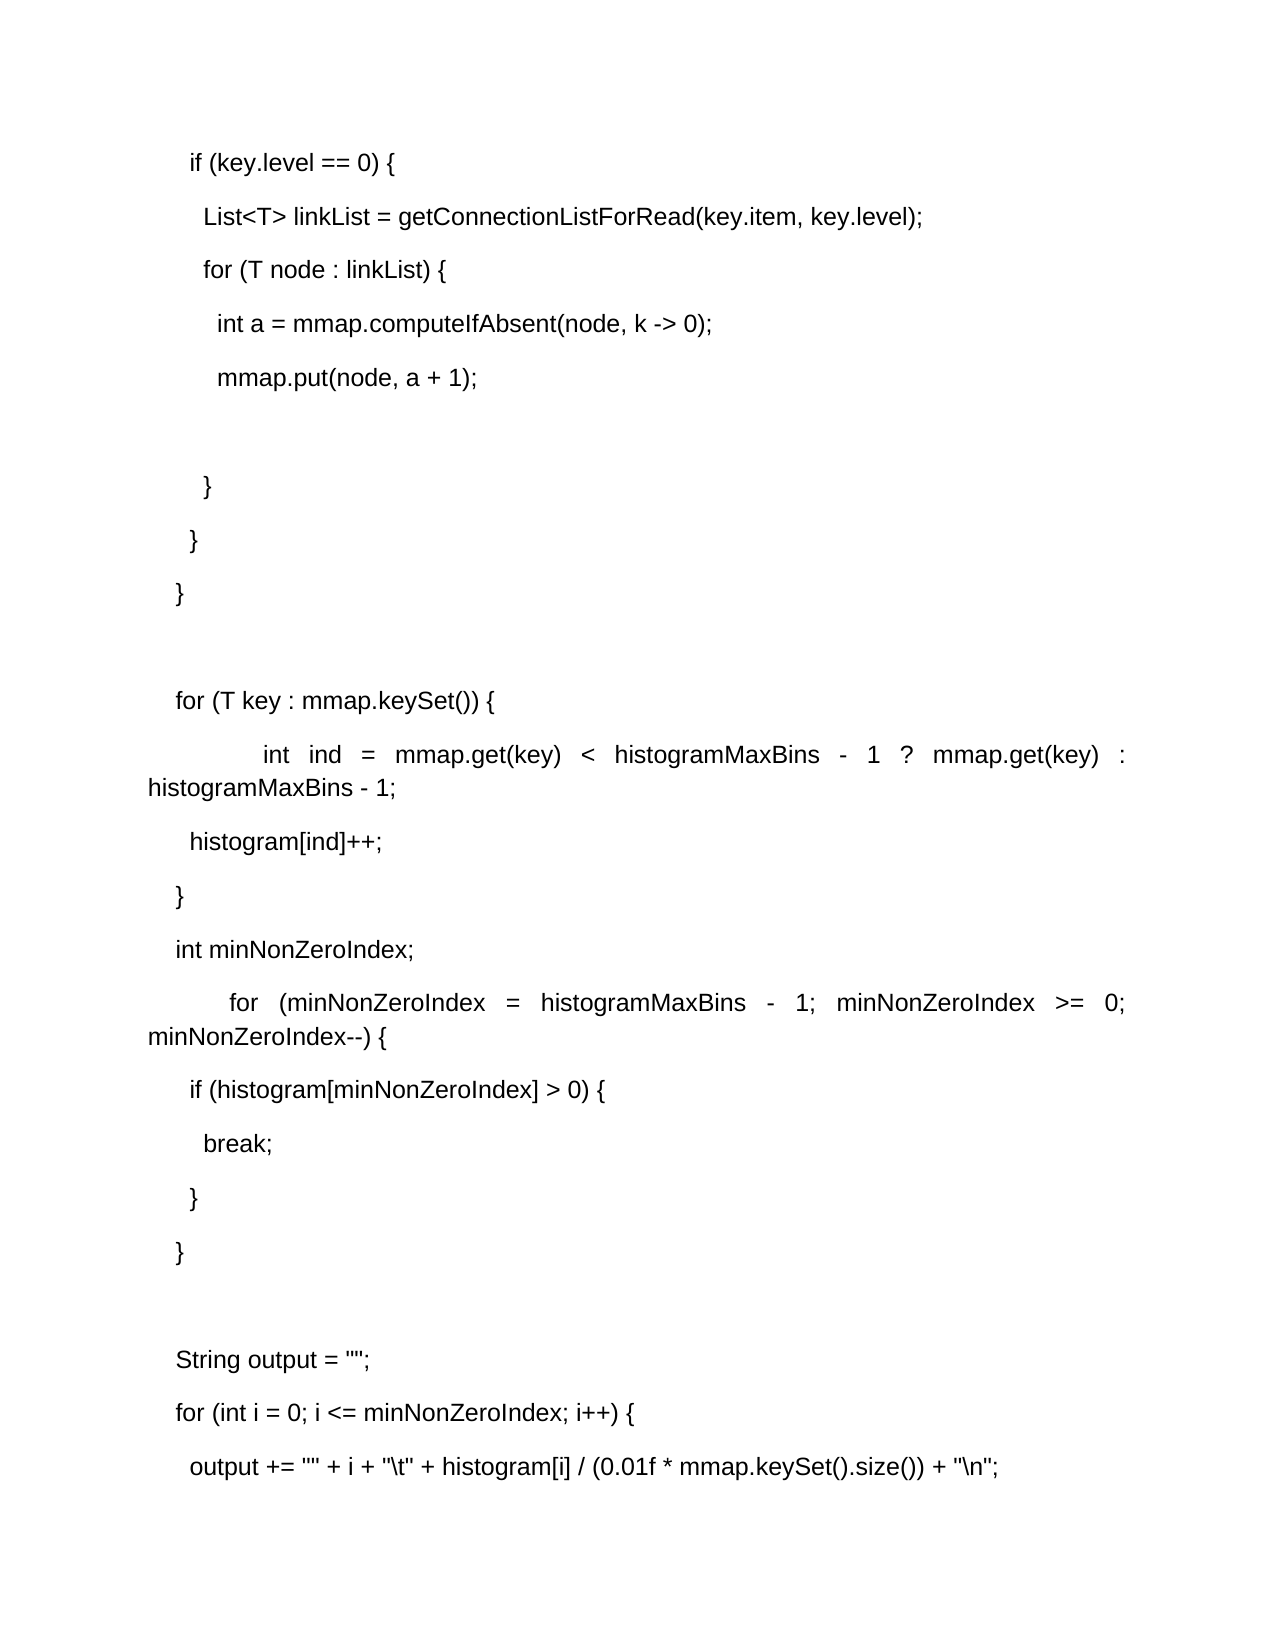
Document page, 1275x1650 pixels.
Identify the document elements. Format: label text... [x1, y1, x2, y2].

text List<T> linkList = getConnectionListForRead(key.item, key.level); [148, 201, 1127, 230]
text for (int i = 0; i <= minNonZeroIndex; i++) { [148, 1398, 1127, 1427]
text mmap.put(node, a + 1); [148, 363, 1127, 392]
text int a = mmap.computeIfAbsent(node, k -> 0); [148, 309, 1127, 338]
text String output = ""; [148, 1344, 1127, 1373]
text } [148, 524, 1127, 553]
text } [148, 1237, 1127, 1266]
text if (histogram[minNonZeroIndex] > 0) { [148, 1075, 1127, 1104]
text } [148, 578, 1127, 607]
text int minNonZeroIndex; [148, 934, 1127, 963]
text int ind = mmap.get(key) < histogramMaxBins - 1 ? mmap.get(key) : histogramMaxBins - 1; [148, 740, 1127, 802]
text break; [148, 1129, 1127, 1158]
text if (key.level == 0) { [148, 148, 1127, 176]
text } [148, 881, 1127, 909]
text for (T key : mmap.keySet()) { [148, 686, 1127, 715]
text for (T node : linkList) { [148, 255, 1127, 284]
text } [148, 471, 1127, 499]
text histogram[ind]++; [148, 827, 1127, 856]
text } [148, 1183, 1127, 1212]
text for (minNonZeroIndex = histogramMaxBins - 1; minNonZeroIndex >= 0; minNonZeroIndex--) { [148, 988, 1127, 1050]
text output += "" + i + "\t" + histogram[i] / (0.01f * mmap.keySet().size()) + "\n"; [148, 1452, 1127, 1481]
